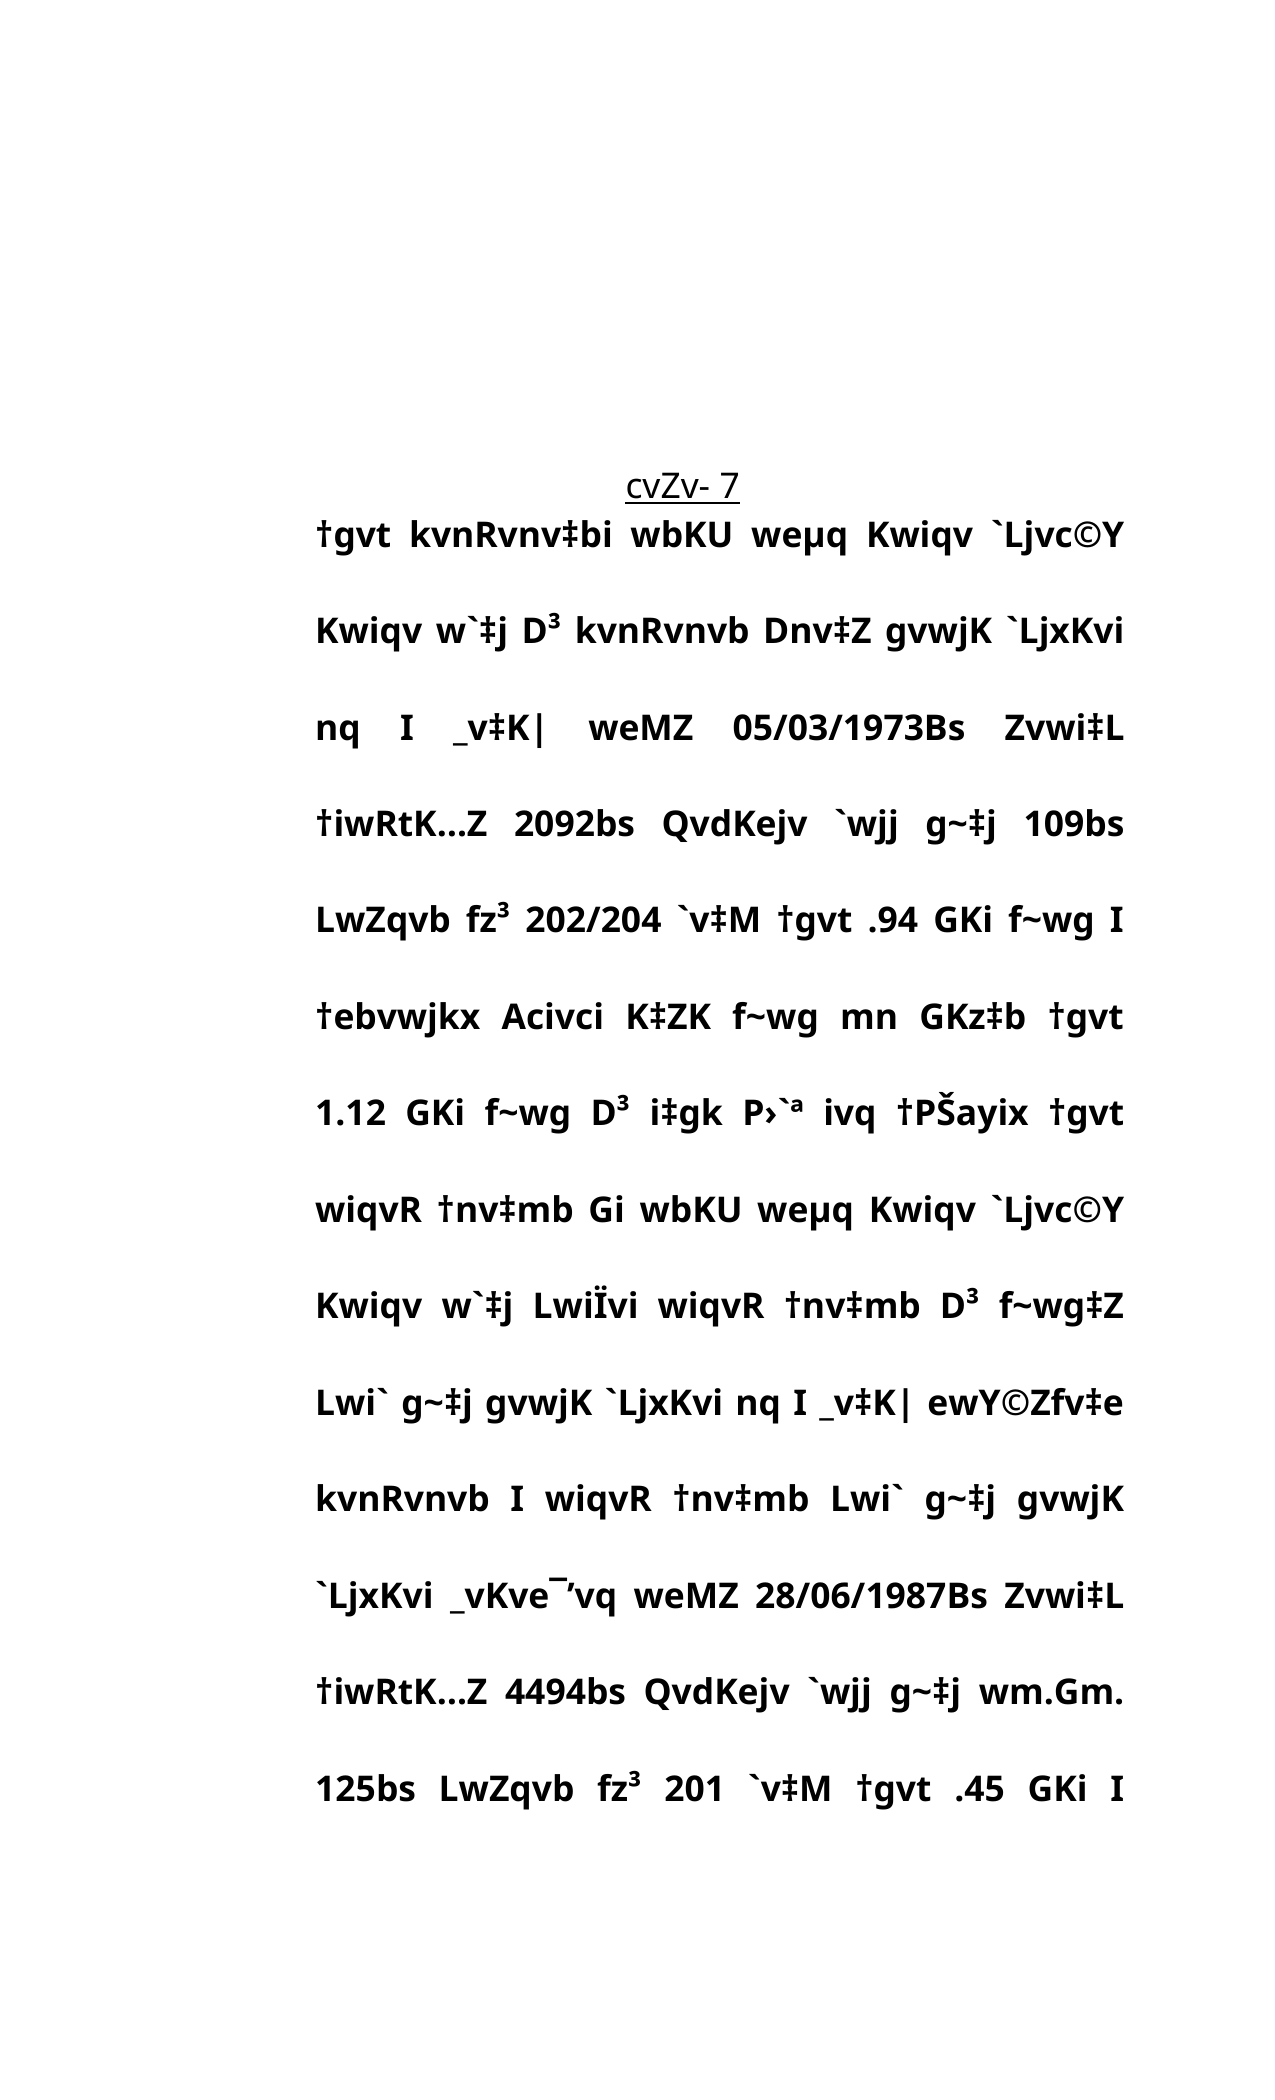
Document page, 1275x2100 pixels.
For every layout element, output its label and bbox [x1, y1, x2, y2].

list [277, 509, 1125, 1811]
